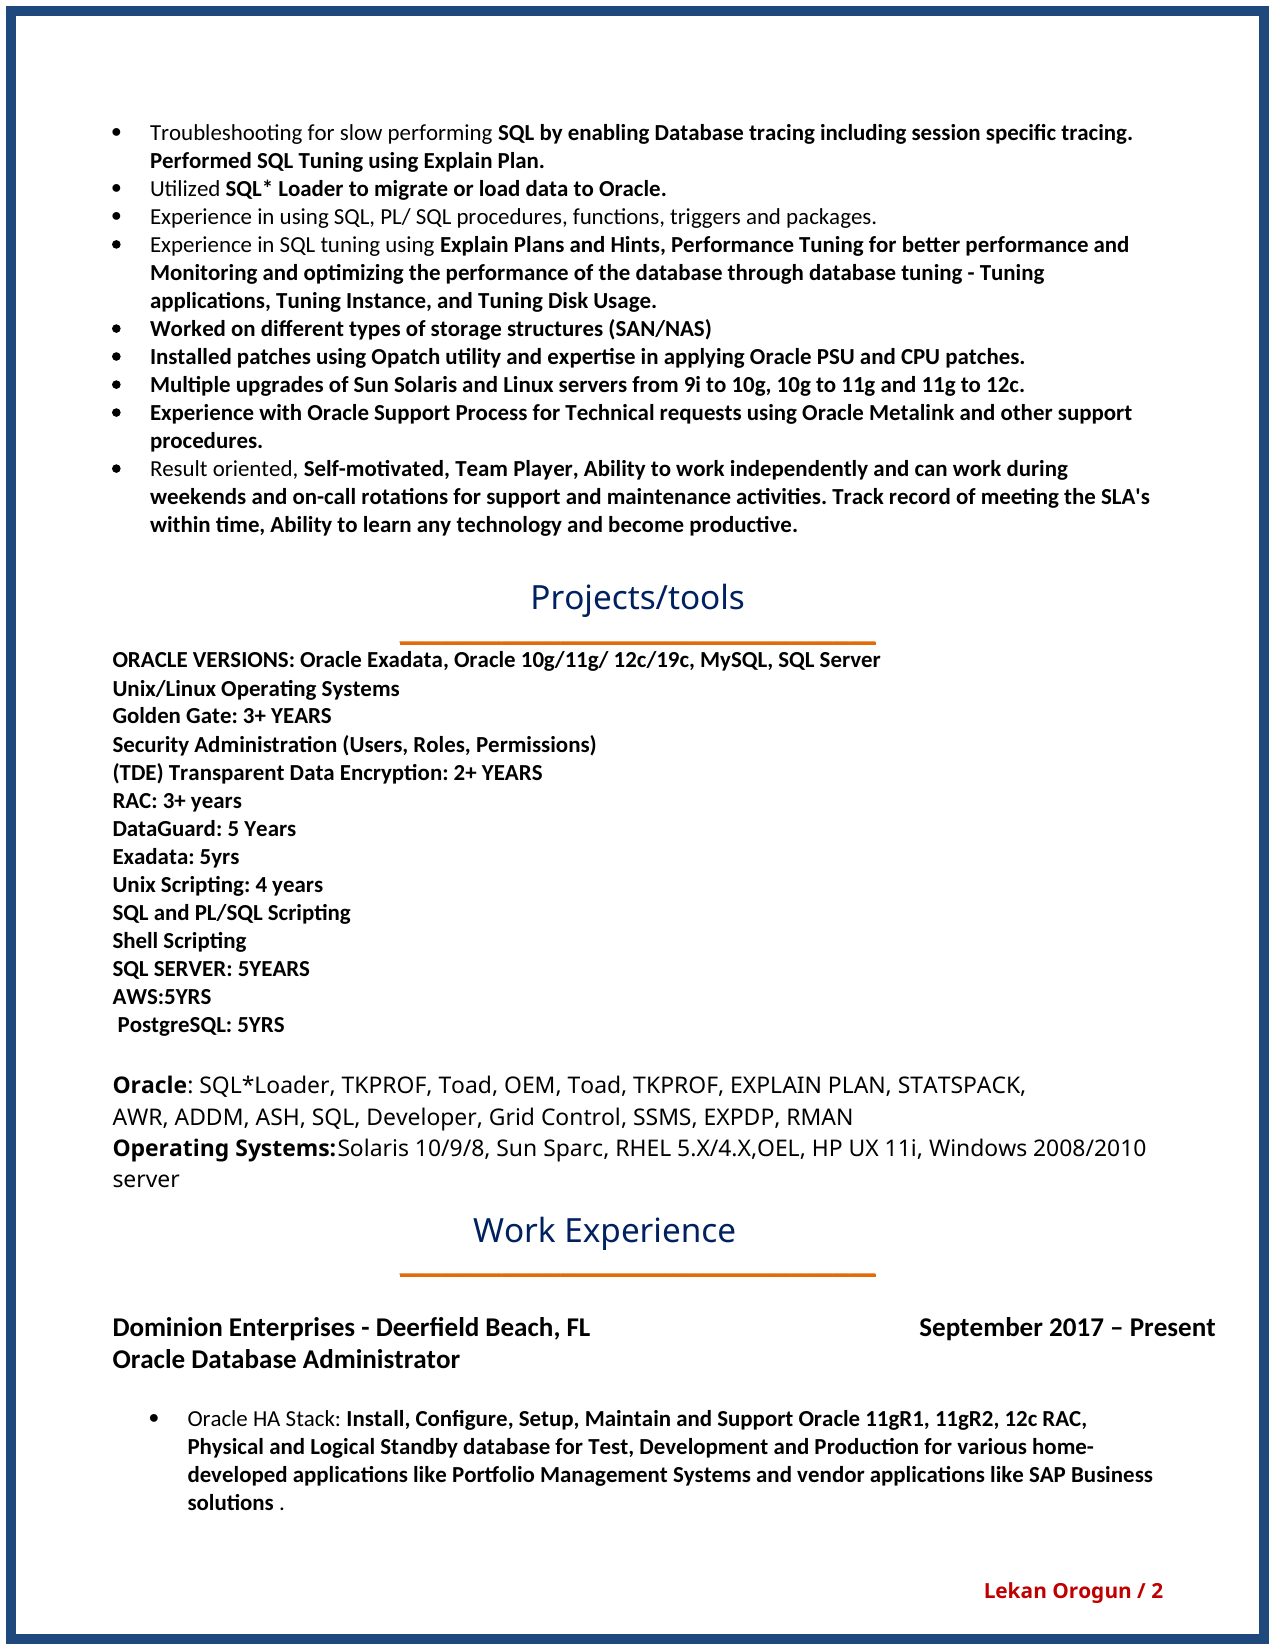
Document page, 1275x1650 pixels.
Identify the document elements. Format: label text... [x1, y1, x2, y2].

list Worked on different types of storage structures (SAN/NAS) [112, 314, 1163, 342]
text RAC: 3+ years [112, 786, 1163, 814]
text PostgreSQL: 5YRS [112, 1010, 1163, 1038]
list Experience in SQL tuning using Explain Plans and Hints, Performance Tuning for better performance and Monitoring and optimizing the performance of the database through database tuning - Tuning applications, Tuning Instance, and Tuning Disk Usage. [112, 230, 1163, 314]
list Oracle HA Stack: Install, Configure, Setup, Maintain and Support Oracle 11gR1, 11gR2, 12c RAC, Physical and Logical Standby database for Test, Development and Production for various home-developed applications like Portfolio Management Systems and vendor applications like SAP Business solutions . [150, 1404, 1163, 1516]
text Oracle: SQL*Loader, TKPROF, Toad, OEM, Toad, TKPROF, EXPLAIN PLAN, STATSPACK, [112, 1069, 1163, 1100]
list Multiple upgrades of Sun Solaris and Linux servers from 9i to 10g, 10g to 11g and 11g to 12c. [112, 370, 1163, 398]
list Experience with Oracle Support Process for Technical requests using Oracle Metalink and other support procedures. [112, 398, 1163, 454]
text AWS:5YRS [112, 982, 1163, 1010]
text AWR, ADDM, ASH, SQL, Developer, Grid Control, SSMS, EXPDP, RMAN [112, 1100, 1163, 1132]
subtitle Work Experience [337, 1207, 1163, 1252]
list Experience in using SQL, PL/ SQL procedures, functions, triggers and packages. [112, 202, 1163, 230]
text (TDE) Transparent Data Encryption: 2+ YEARS [112, 758, 1163, 786]
text Operating Systems: Solaris 10/9/8, Sun Sparc, RHEL 5.X/4.X,OEL, HP UX 11i, Windows 2008/2010 server [112, 1132, 1163, 1194]
text ________________________________________________________ [112, 1252, 1163, 1278]
text SQL SERVER: 5YEARS [112, 954, 1163, 982]
subtitle Projects/tools [112, 574, 1163, 619]
text Unix Scripting: 4 years [112, 870, 1163, 898]
text ________________________________________________________ [112, 619, 1163, 646]
list Installed patches using Opatch utility and expertise in applying Oracle PSU and CPU patches. [112, 342, 1163, 370]
text DataGuard: 5 Years [112, 814, 1163, 842]
list Result oriented, Self-motivated, Team Player, Ability to work independently and can work during weekends and on-call rotations for support and maintenance activities. Track record of meeting the SLA's within time, Ability to learn any technology and become productive. [112, 454, 1163, 538]
text Security Administration (Users, Roles, Permissions) [112, 730, 1163, 758]
list Troubleshooting for slow performing SQL by enabling Database tracing including session specific tracing. Performed SQL Tuning using Explain Plan. [112, 118, 1163, 174]
text Dominion Enterprises - Deerfield Beach, FL September 2017 – Present [112, 1310, 1163, 1343]
text SQL and PL/SQL Scripting [112, 898, 1163, 926]
text Unix/Linux Operating Systems [112, 674, 1163, 702]
text Golden Gate: 3+ YEARS [112, 702, 1163, 730]
text Shell Scripting [112, 926, 1163, 954]
list Utilized SQL* Loader to migrate or load data to Oracle. [112, 174, 1163, 202]
text Exadata: 5yrs [112, 842, 1163, 870]
text Oracle Database Administrator [112, 1343, 1163, 1376]
text ORACLE VERSIONS: Oracle Exadata, Oracle 10g/11g/ 12c/19c, MySQL, SQL Server [112, 646, 1163, 674]
